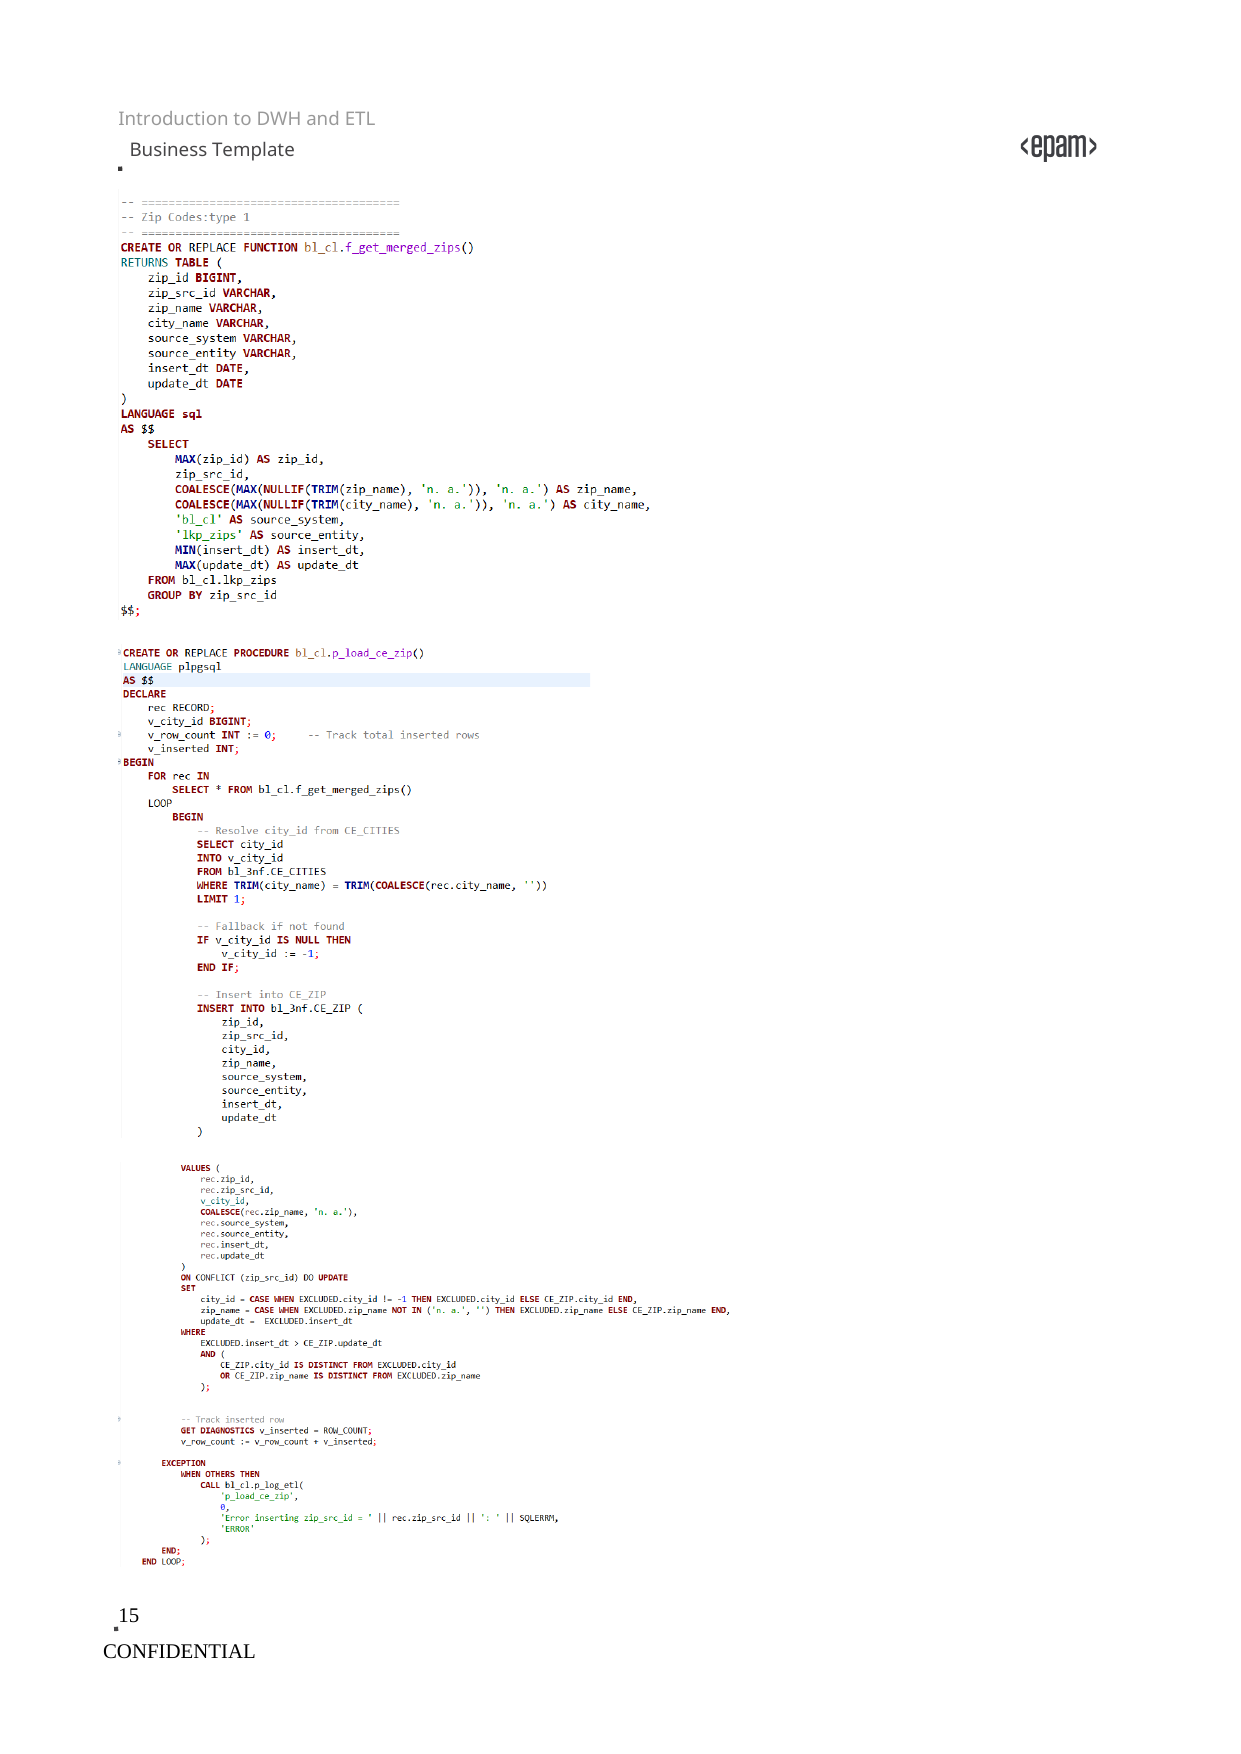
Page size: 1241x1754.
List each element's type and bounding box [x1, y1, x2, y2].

picture [118, 189, 657, 620]
picture [1020, 135, 1097, 162]
picture [118, 644, 590, 1138]
picture [118, 1162, 731, 1567]
